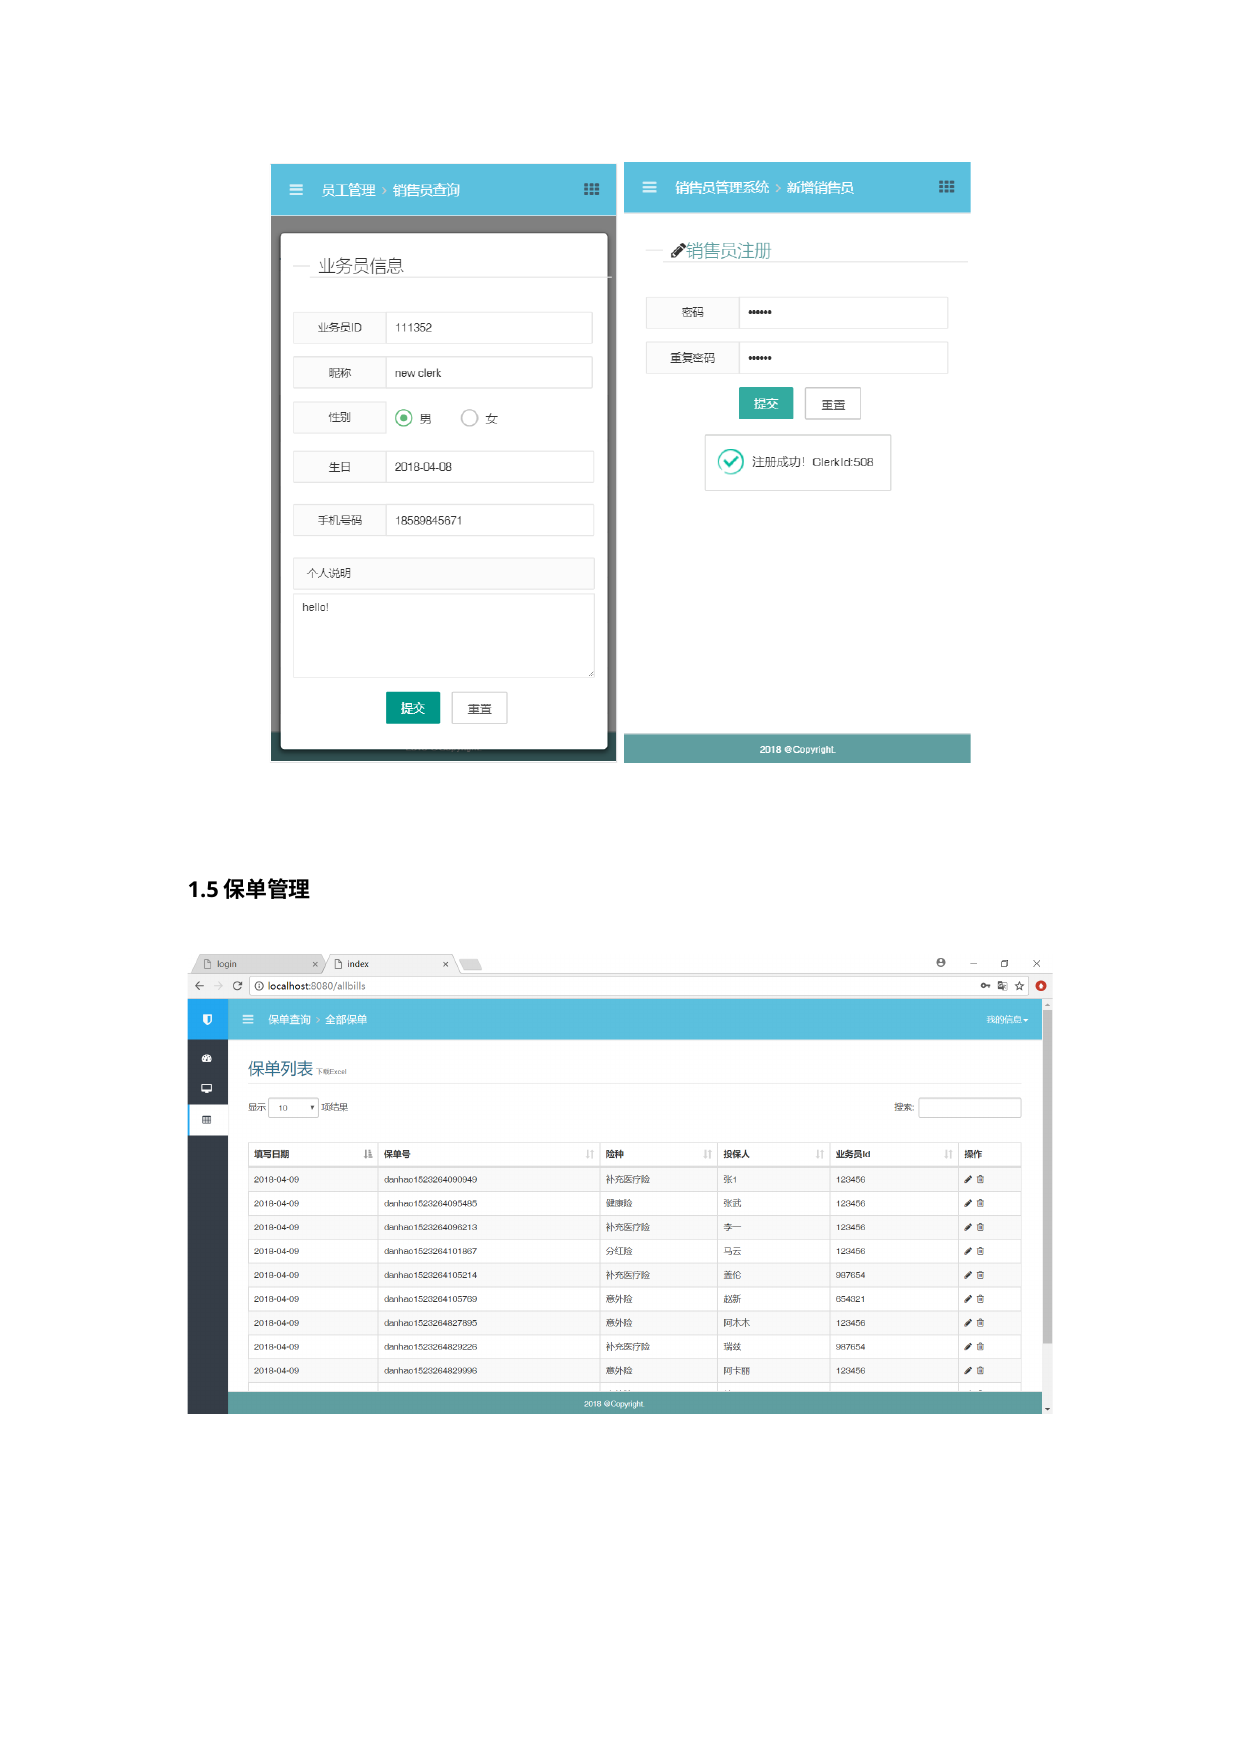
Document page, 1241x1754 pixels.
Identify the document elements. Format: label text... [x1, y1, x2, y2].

subtitle 1.5保单管理 [187, 872, 1053, 904]
picture [269, 163, 618, 763]
picture [623, 162, 971, 763]
picture [187, 954, 1053, 1414]
